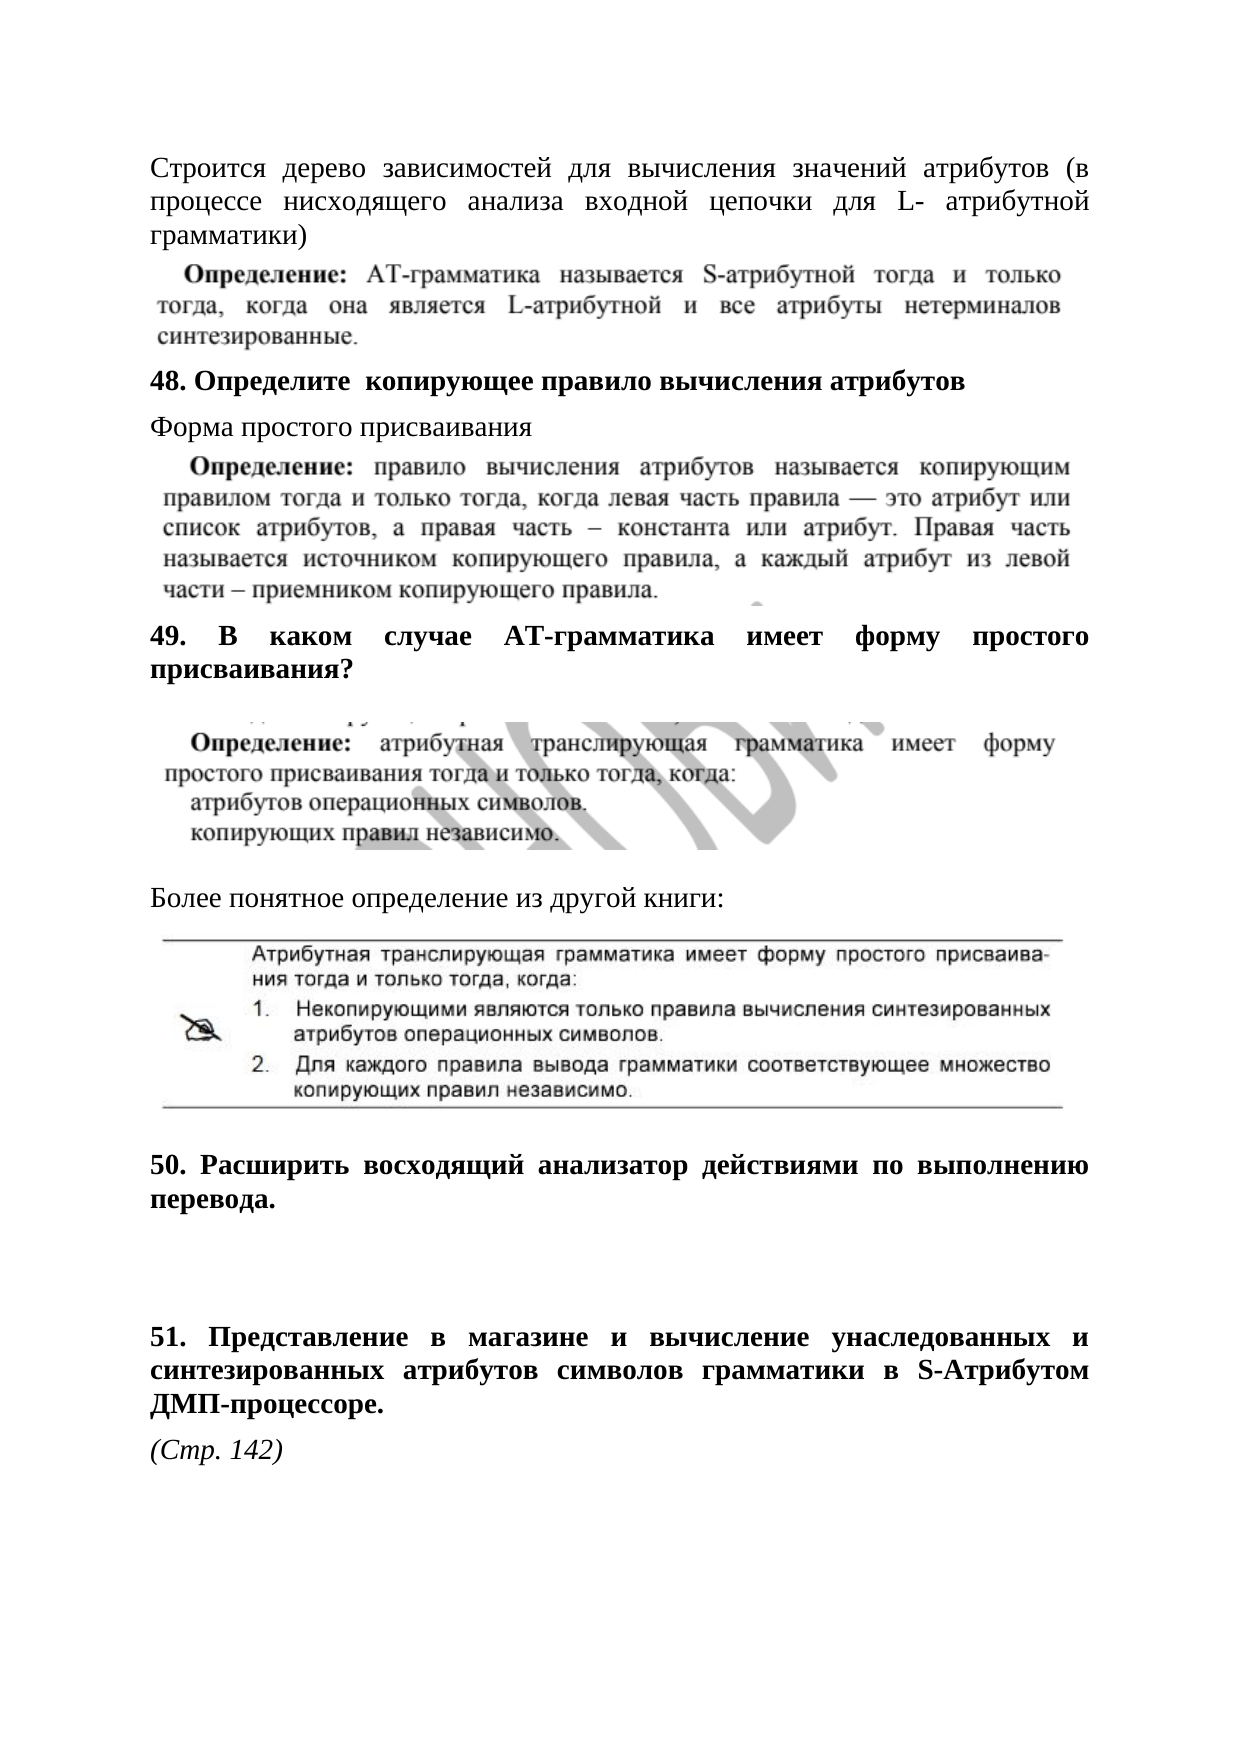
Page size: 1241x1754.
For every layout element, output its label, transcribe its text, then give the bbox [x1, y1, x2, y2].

picture [150, 934, 1091, 1116]
text 50. Расширить восходящий анализатор действиями по выполнению перевода. [150, 1116, 1090, 1214]
text 51. Представление в магазине и вычисление унаследованных и синтезированных атрибутов символов грамматики в S-Атрибутом ДМП-процессоре. [150, 1319, 1090, 1419]
picture [153, 722, 1094, 850]
picture [150, 263, 1091, 351]
text Строится дерево зависимостей для вычисления значений атрибутов (в процессе нисходящего анализа входной цепочки для L- атрибутной грамматики) [150, 150, 1090, 251]
text 48. Определите копирующее правило вычисления атрибутов [150, 363, 1090, 397]
text (Стр. 142) [150, 1432, 1090, 1466]
text 49. В каком случае АТ-грамматика имеет форму простого присваивания? [150, 618, 1090, 685]
text Форма простого присваивания [150, 409, 1090, 443]
picture [150, 455, 1091, 606]
